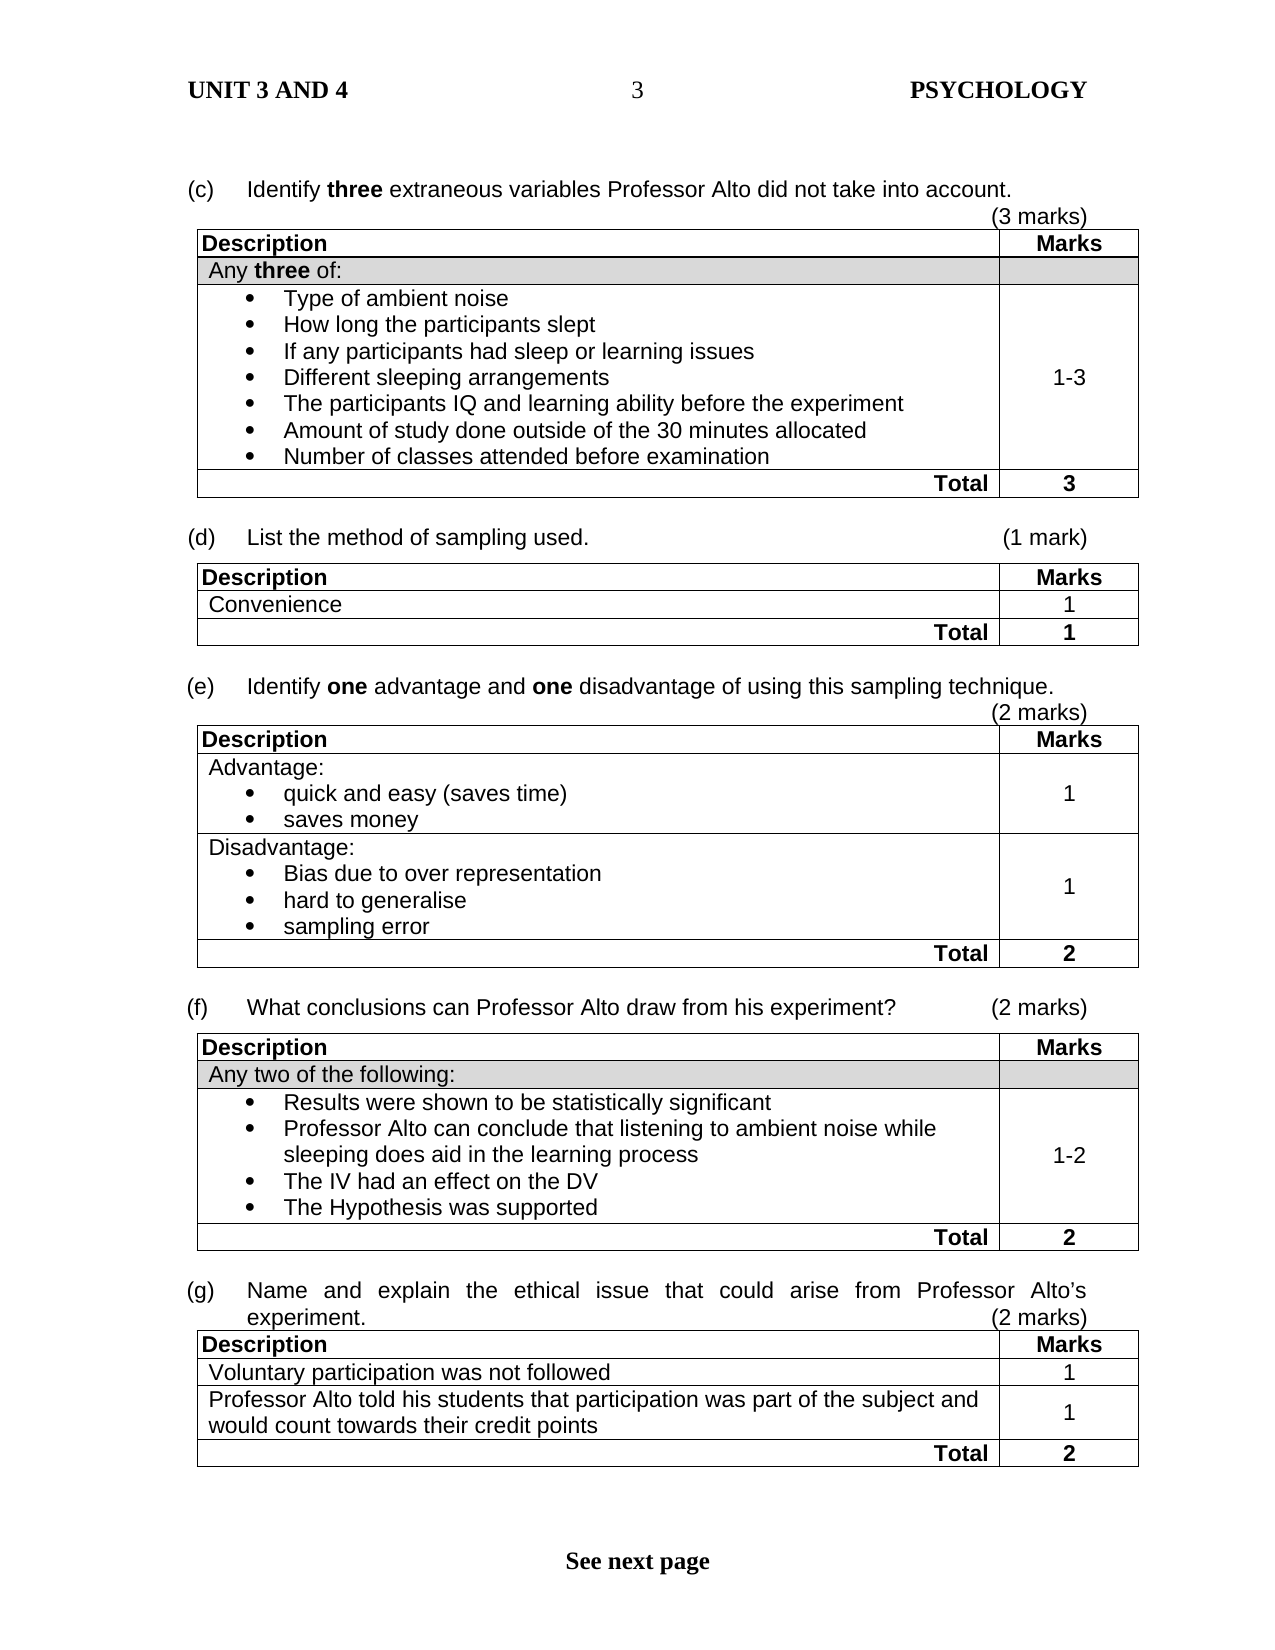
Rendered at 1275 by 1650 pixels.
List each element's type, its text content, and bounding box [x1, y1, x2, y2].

table_cell Voluntary participation was not followed [198, 1359, 999, 1385]
table_cell 2 [1000, 1224, 1138, 1250]
table_header Marks [1000, 1331, 1138, 1357]
table_cell Results were shown to be statistically significant Professor Alto can conclude that listening to ambient noise while sleeping does aid in the learning process The IV had an effect on the DV The Hypothesis was supported [198, 1089, 999, 1223]
table_cell 1-3 [1000, 285, 1138, 469]
table_cell Any three of: [198, 258, 999, 284]
table_cell Convenience [198, 591, 999, 618]
text (c) Identify three extraneous variables Professor Alto did not take into account. (3 marks) [187, 176, 1087, 229]
table_cell 2 [1000, 940, 1138, 967]
table_cell Total [198, 1440, 999, 1466]
table_cell 1 [1000, 1359, 1138, 1385]
text (f) What conclusions can Professor Alto draw from his experiment? (2 marks) [186, 994, 1087, 1020]
table_header Marks [1000, 726, 1138, 753]
table_header Description [198, 1331, 999, 1357]
table_header Description [198, 1034, 999, 1060]
text (d) List the method of sampling used. (1 mark) [187, 524, 1087, 551]
table_cell [1000, 1061, 1138, 1088]
table_cell [1000, 258, 1138, 284]
table_cell Any two of the following: [198, 1061, 999, 1088]
table_cell Total [198, 619, 999, 645]
table_cell Type of ambient noise How long the participants slept If any participants had sleep or learning issues Different sleeping arrangements The participants IQ and learning ability before the experiment Amount of study done outside of the 30 minutes allocated Number of classes attended before examination [198, 285, 999, 469]
table_cell Total [198, 1224, 999, 1250]
table_cell Disadvantage: Bias due to over representation hard to generalise sampling error [198, 834, 999, 939]
table_cell 1 [1000, 834, 1138, 939]
table_header Description [198, 726, 999, 753]
text (e) Identify one advantage and one disadvantage of using this sampling technique. (2 marks) [186, 673, 1087, 725]
table_cell 1 [1000, 754, 1138, 833]
table_cell 2 [1000, 1440, 1138, 1466]
table_cell 1 [1000, 591, 1138, 618]
table_cell 3 [1000, 470, 1138, 497]
table_cell Advantage: quick and easy (saves time) saves money [198, 754, 999, 833]
table_cell Total [198, 470, 999, 497]
table_header Marks [1000, 230, 1138, 256]
table_cell Total [198, 940, 999, 967]
table_cell 1 [1000, 619, 1138, 645]
table_cell 1 [1000, 1386, 1138, 1439]
table_header Marks [1000, 564, 1138, 590]
table_header Marks [1000, 1034, 1138, 1060]
text (g) Name and explain the ethical issue that could arise from Professor Alto’s experiment. (2 marks) [186, 1277, 1087, 1330]
table_header Description [198, 564, 999, 590]
table_cell 1-2 [1000, 1089, 1138, 1223]
table_header Description [198, 230, 999, 256]
table_cell Professor Alto told his students that participation was part of the subject and would count towards their credit points [198, 1386, 999, 1439]
